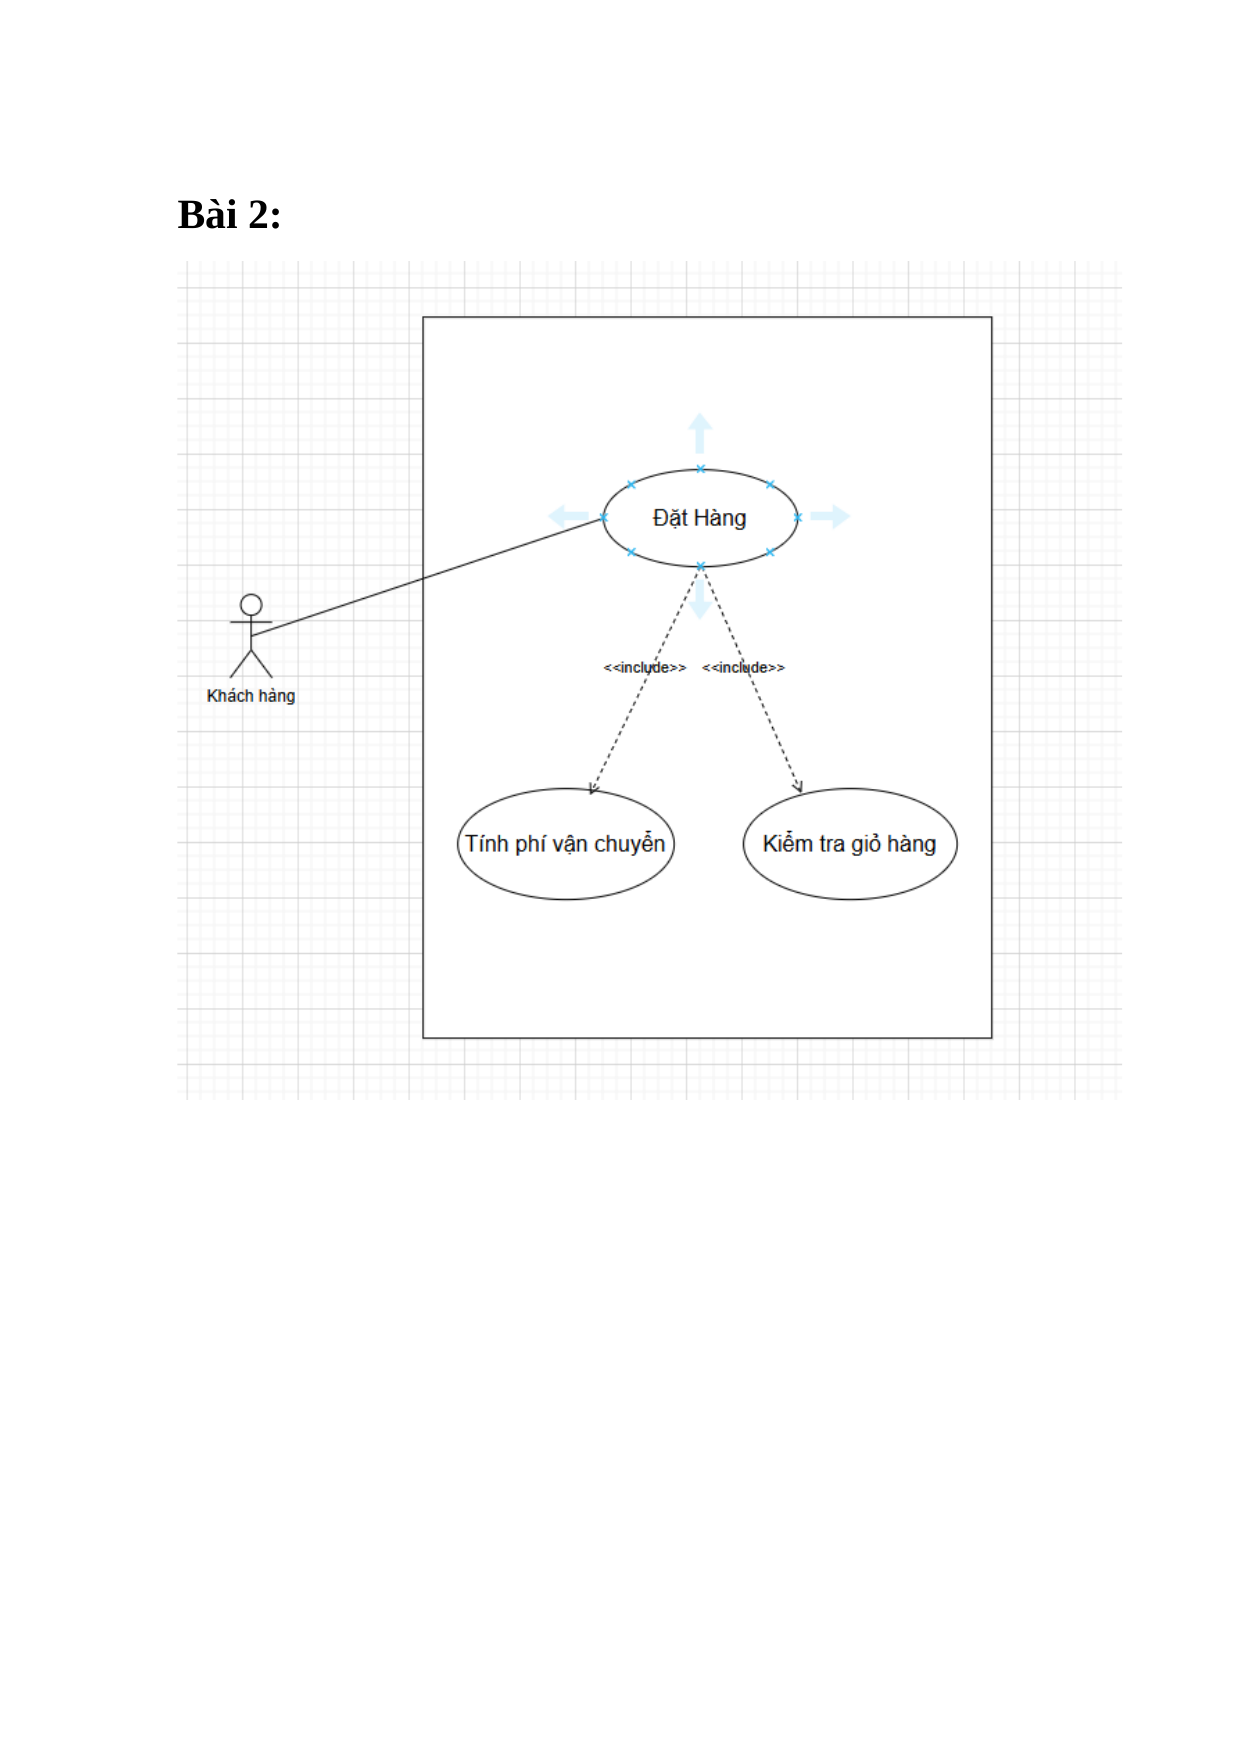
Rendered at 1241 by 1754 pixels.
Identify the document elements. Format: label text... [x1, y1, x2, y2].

text Bài 2: [177, 190, 1122, 238]
picture [177, 261, 1123, 1100]
